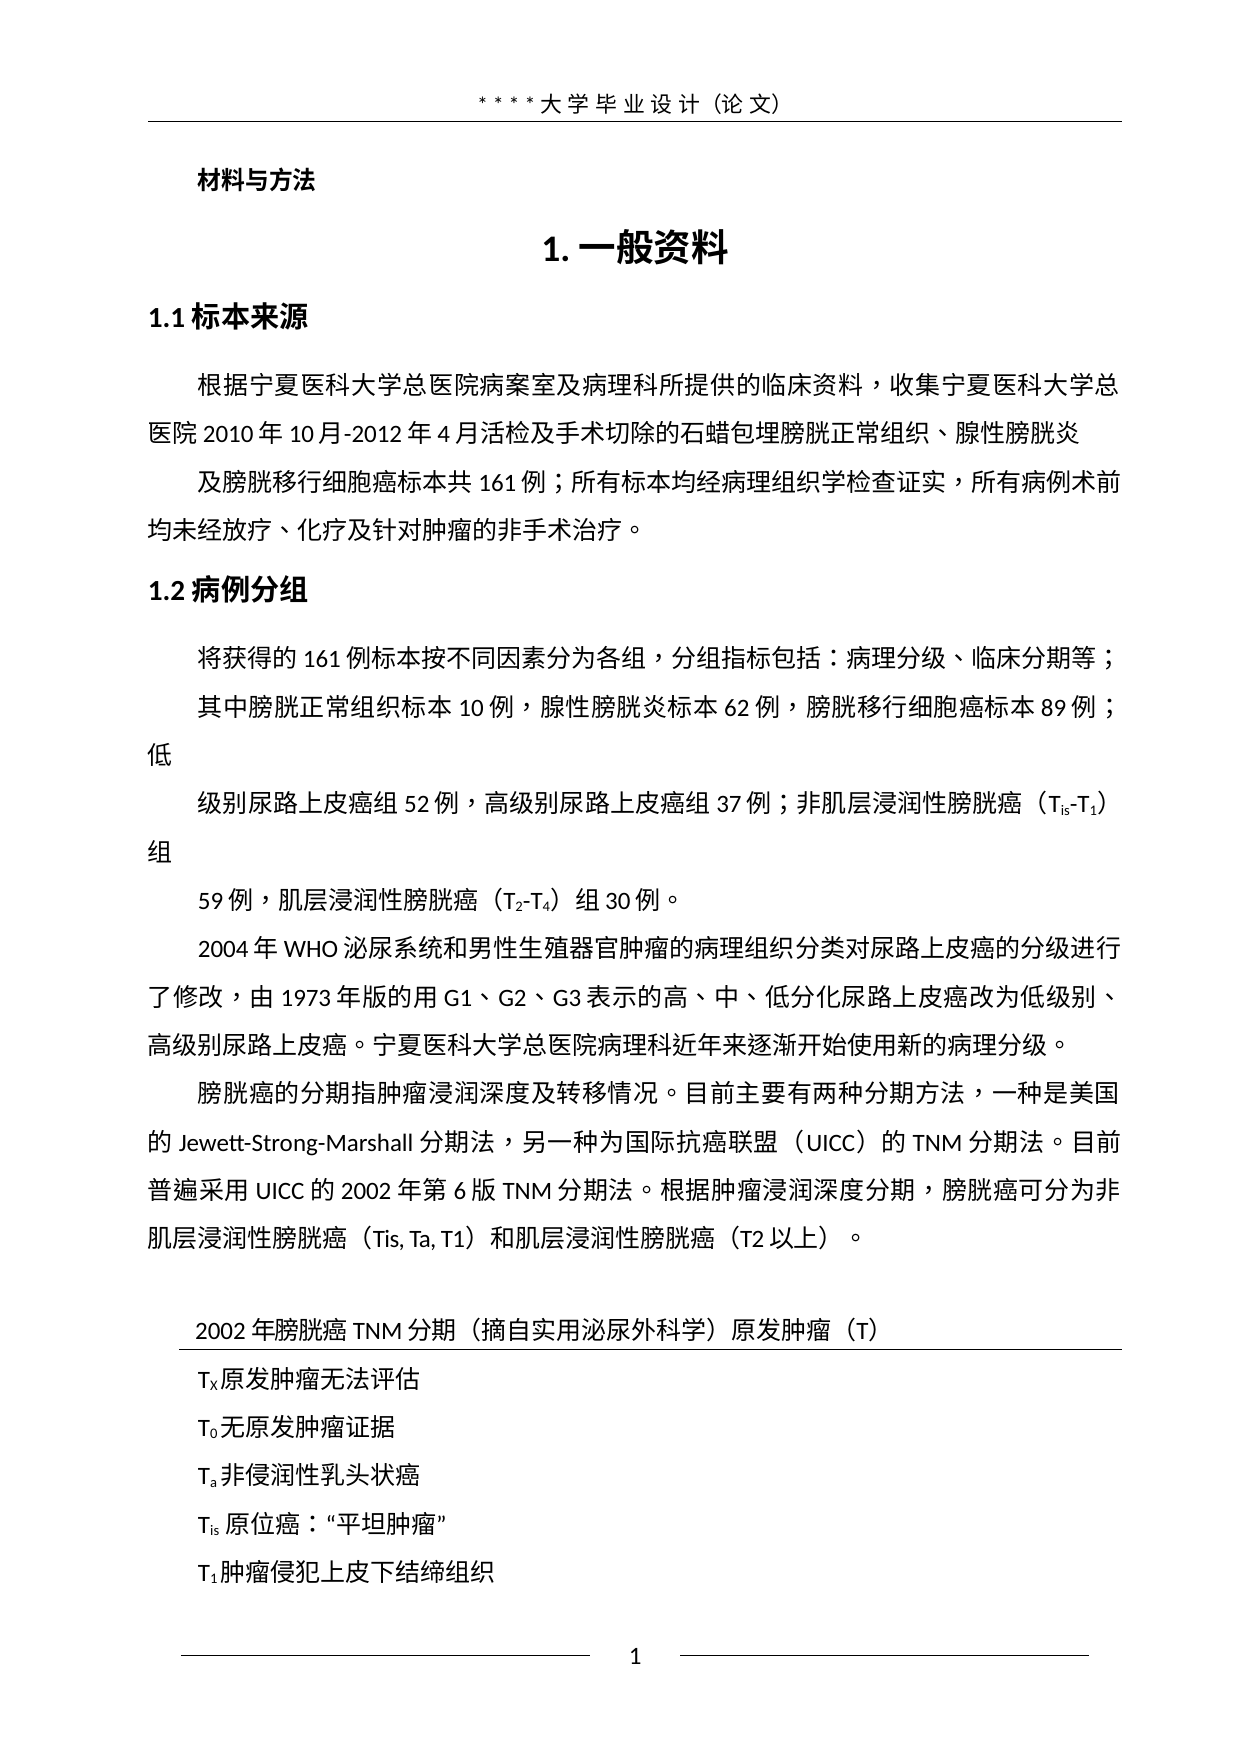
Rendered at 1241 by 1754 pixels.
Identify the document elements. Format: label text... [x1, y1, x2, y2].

text 及膀胱移行细胞癌标本共161例；所有标本均经病理组织学检查证实，所有病例术前均未经放疗、化疗及针对肿瘤的非手术治疗。 [148, 449, 1122, 546]
text 将获得的161例标本按不同因素分为各组，分组指标包括：病理分级、临床分期等； [148, 626, 1122, 674]
text 2004年WHO泌尿系统和男性生殖器官肿瘤的病理组织分类对尿路上皮癌的分级进行了修改，由1973年版的用G1、G2、G3表示的高、中、低分化尿路上皮癌改为低级别、高级别尿路上皮癌。宁夏医科大学总医院病理科近年来逐渐开始使用新的病理分级。 [148, 916, 1122, 1061]
text T0无原发肿瘤证据 [148, 1394, 1122, 1443]
text 2002年膀胱癌TNM分期（摘自实用泌尿外科学）原发肿瘤（T） [148, 1302, 1122, 1346]
text 材料与方法 [148, 148, 1122, 196]
text 59例，肌层浸润性膀胱癌（T2-T4）组30例。 [148, 867, 1122, 916]
text 根据宁夏医科大学总医院病案室及病理科所提供的临床资料，收集宁夏医科大学总医院2010年10月-2012年4月活检及手术切除的石蜡包埋膀胱正常组织、腺性膀胱炎 [148, 352, 1122, 449]
subtitle 1. 一般资料 [148, 220, 1122, 272]
text 其中膀胱正常组织标本10例，腺性膀胱炎标本62例，膀胱移行细胞癌标本89例；低 [148, 674, 1122, 771]
subtitle 1.1 标本来源 [148, 296, 1122, 336]
subtitle 1.2 病例分组 [148, 569, 1122, 609]
text Ta非侵润性乳头状癌 [148, 1443, 1122, 1491]
text 级别尿路上皮癌组52例，高级别尿路上皮癌组37例；非肌层浸润性膀胱癌（Tis-T1）组 [148, 771, 1122, 867]
text 膀胱癌的分期指肿瘤浸润深度及转移情况。目前主要有两种分期方法，一种是美国的Jewett-Strong-Marshall分期法，另一种为国际抗癌联盟（UICC）的TNM分期法。目前普遍采用UICC的2002年第6版TNM分期法。根据肿瘤浸润深度分期，膀胱癌可分为非肌层浸润性膀胱癌（Tis, Ta, T1）和肌层浸润性膀胱癌（T2以上）。 [148, 1061, 1122, 1254]
text T1肿瘤侵犯上皮下结缔组织 [148, 1539, 1122, 1588]
text TX原发肿瘤无法评估 [148, 1346, 1122, 1394]
text Tis 原位癌：“平坦肿瘤” [148, 1491, 1122, 1539]
